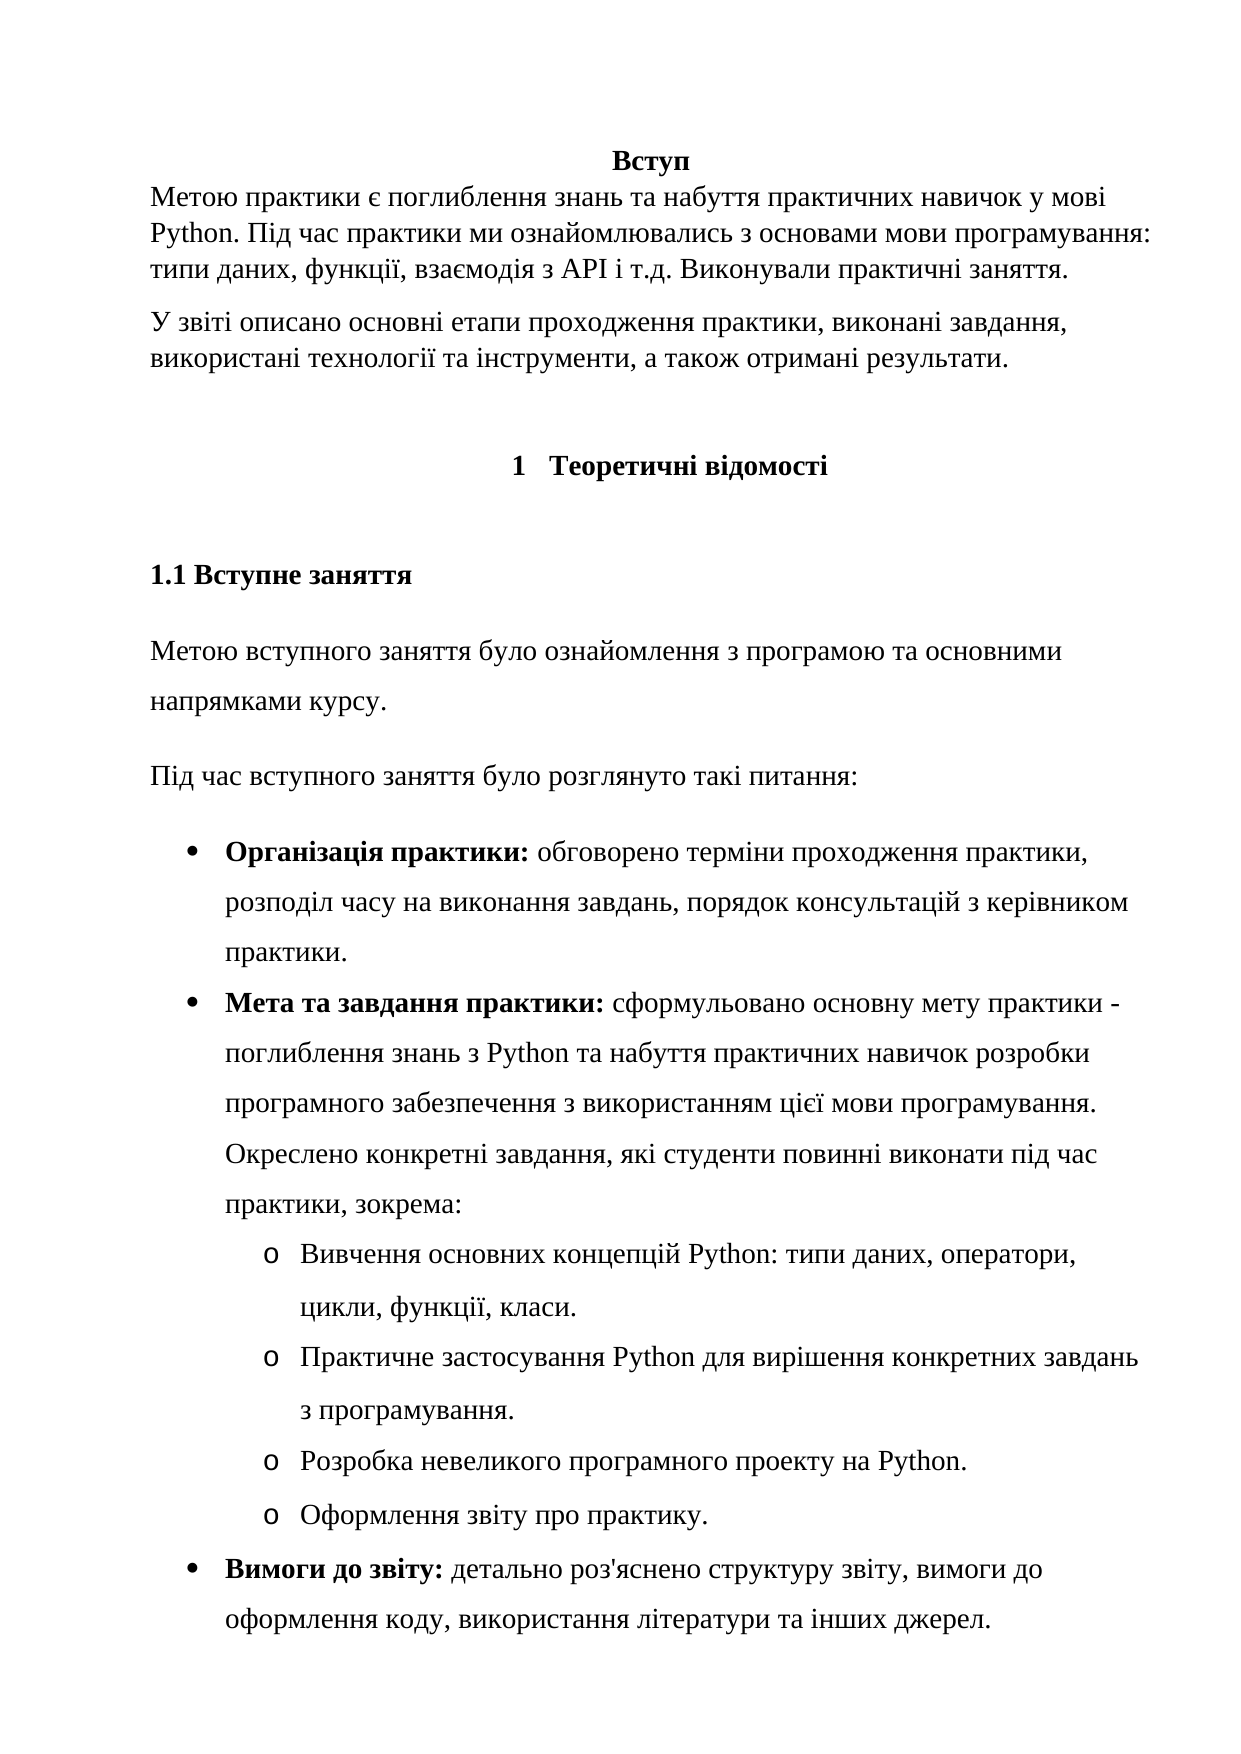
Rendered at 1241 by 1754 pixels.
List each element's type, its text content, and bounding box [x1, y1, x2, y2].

list Організація практики: обговорено терміни проходження практики, розподіл часу на виконання завдань, порядок консультацій з керівником практики. [187, 834, 1152, 968]
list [187, 1551, 1152, 1635]
text Метою вступного заняття було ознайомлення з програмою та основними напрямками курсу. [150, 633, 1152, 717]
list Розробка невеликого програмного проекту на Python. [262, 1443, 1152, 1479]
subtitle 1.1 Вступне заняття [150, 557, 1152, 591]
list Вивчення основних концепцій Python: типи даних, оператори, цикли, функції, класи. [262, 1236, 1152, 1323]
subtitle Теоретичні відомості [187, 448, 1152, 482]
subtitle Вступ [150, 143, 1152, 177]
text Під час вступного заняття було розглянуто такі питання: [150, 758, 1152, 792]
text Метою практики є поглиблення знань та набуття практичних навичок у мові Python. Під час практики ми ознайомлювались з основами мови програмування: типи даних, функції, взаємодія з API і т.д. Виконували практичні заняття. [150, 179, 1152, 285]
list Оформлення звіту про практику. [262, 1497, 1152, 1533]
text У звіті описано основні етапи проходження практики, виконані завдання, використані технології та інструменти, а також отримані результати. [150, 304, 1152, 374]
list Мета та завдання практики: сформульовано основну мету практики - поглиблення знань з Python та набуття практичних навичок розробки програмного забезпечення з використанням цієї мови програмування. Окреслено конкретні завдання, які студенти повинні виконати під час практики, зокрема: [187, 985, 1152, 1220]
list Практичне застосування Python для вирішення конкретних завдань з програмування. [262, 1339, 1152, 1426]
